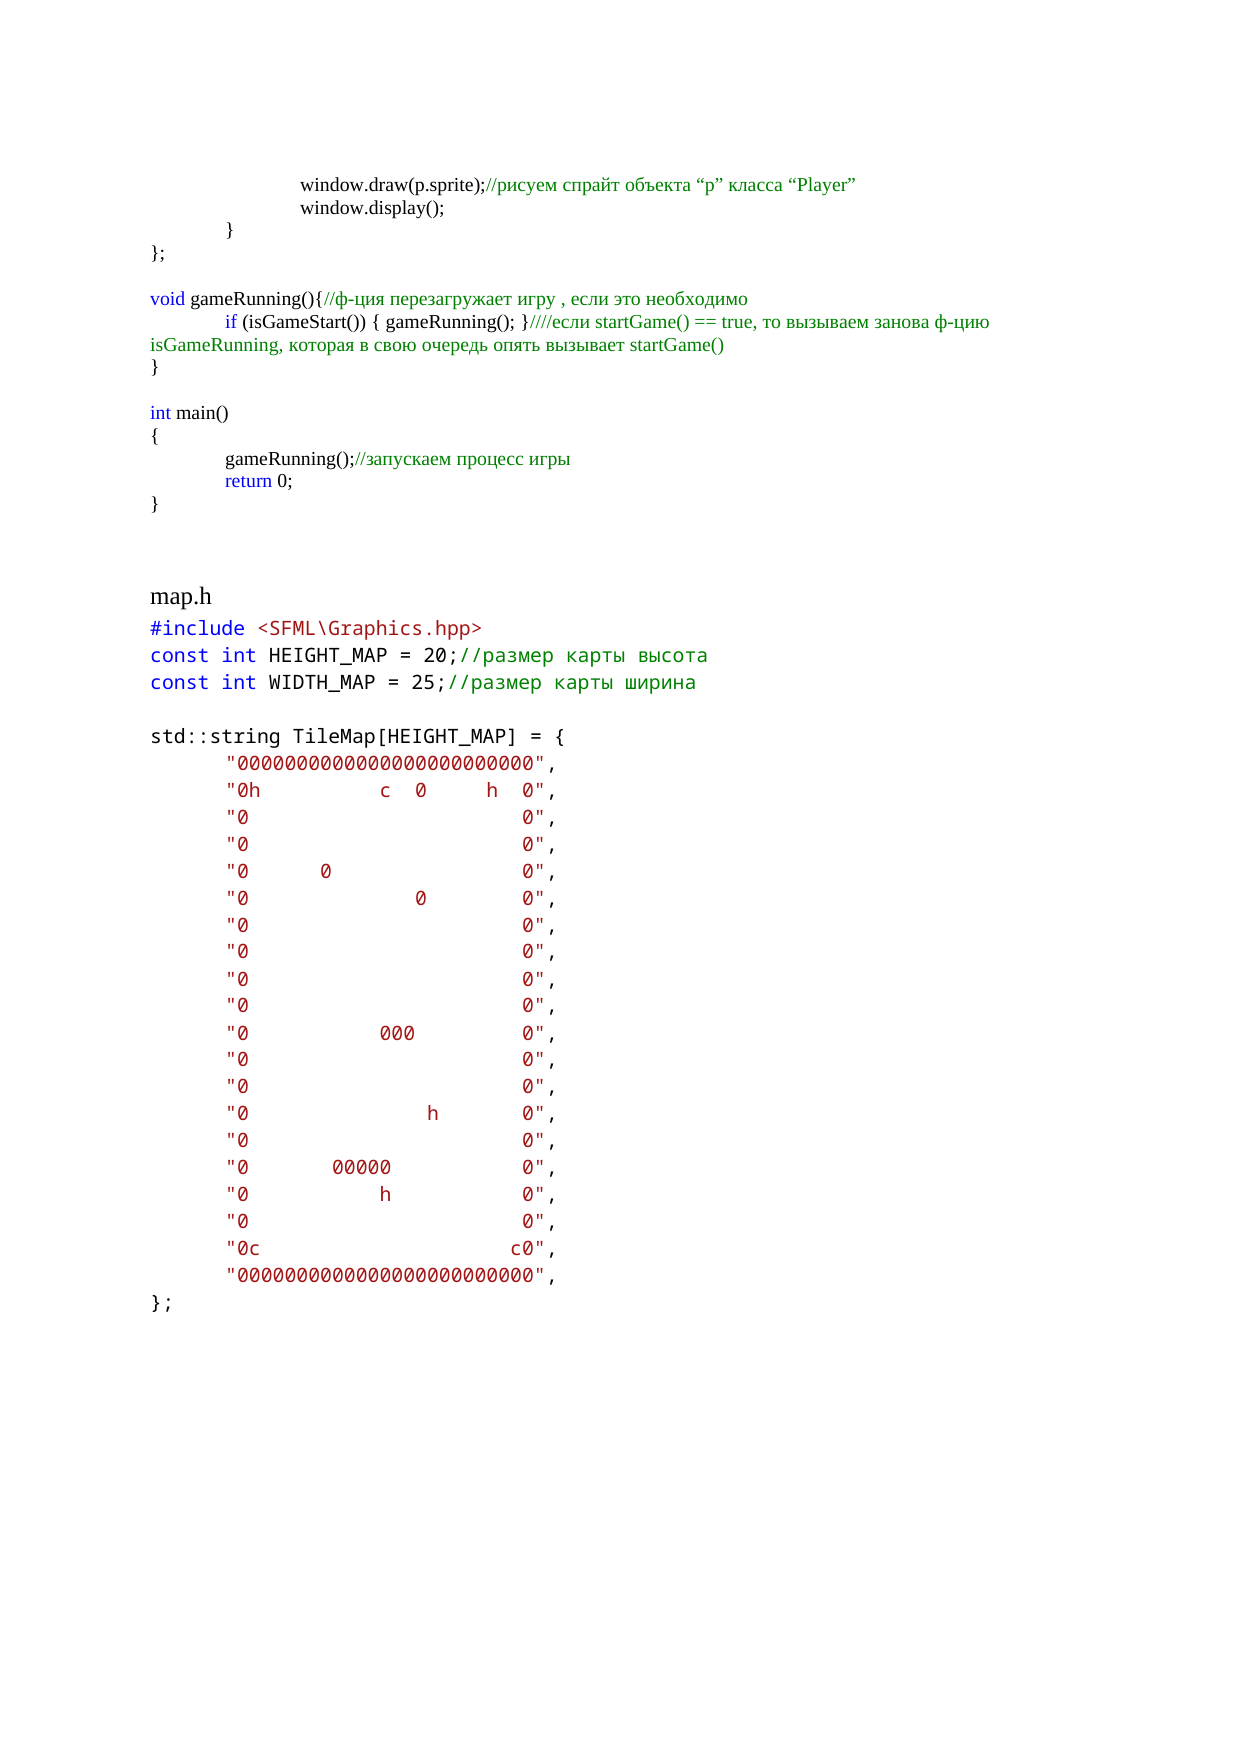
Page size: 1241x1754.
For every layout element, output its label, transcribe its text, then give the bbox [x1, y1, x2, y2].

text "0 0", [150, 965, 1090, 992]
text const int HEIGHT_MAP = 20;//размер карты высота [150, 641, 1090, 668]
text "0 h 0", [150, 1100, 1090, 1127]
text "0 h 0", [150, 1181, 1090, 1208]
text "0 0", [150, 992, 1090, 1019]
text "0c c0", [150, 1234, 1090, 1262]
text "0 0", [150, 1046, 1090, 1073]
text "0 0 0", [150, 857, 1090, 884]
text { [150, 424, 1090, 447]
text window.display(); [150, 196, 1090, 218]
text "0 00000 0", [150, 1154, 1090, 1181]
text "0000000000000000000000000", [150, 1262, 1090, 1288]
text "0 000 0", [150, 1019, 1090, 1046]
text std::string TileMap[HEIGHT_MAP] = { [150, 722, 1090, 749]
text } [150, 355, 1090, 378]
text }; [150, 1288, 1090, 1316]
text "0 0", [150, 938, 1090, 965]
text window.draw(p.sprite);//рисуем спрайт объекта “p” класса “Player” [150, 173, 1090, 196]
text map.h [150, 581, 1090, 610]
text "0000000000000000000000000", [150, 749, 1090, 776]
text "0 0", [150, 1127, 1090, 1154]
text } [150, 492, 1090, 515]
text gameRunning();//запускаем процесс игры [150, 447, 1090, 469]
text "0 0", [150, 830, 1090, 857]
text "0 0", [150, 911, 1090, 938]
text }; [150, 241, 1090, 264]
text "0h c 0 h 0", [150, 776, 1090, 803]
text "0 0", [150, 803, 1090, 830]
text "0 0", [150, 1208, 1090, 1234]
text } [150, 218, 1090, 241]
text void gameRunning(){//ф-ция перезагружает игру , если это необходимо [150, 287, 1090, 310]
text "0 0 0", [150, 884, 1090, 911]
text #include <SFML\Graphics.hpp> [150, 614, 1090, 641]
text if (isGameStart()) { gameRunning(); }////если startGame() == true, то вызываем занова ф-цию isGameRunning, которая в свою очередь опять вызывает startGame() [150, 310, 1090, 355]
text "0 0", [150, 1073, 1090, 1100]
text int main() [150, 401, 1090, 424]
text const int WIDTH_MAP = 25;//размер карты ширина [150, 668, 1090, 695]
text return 0; [150, 469, 1090, 492]
